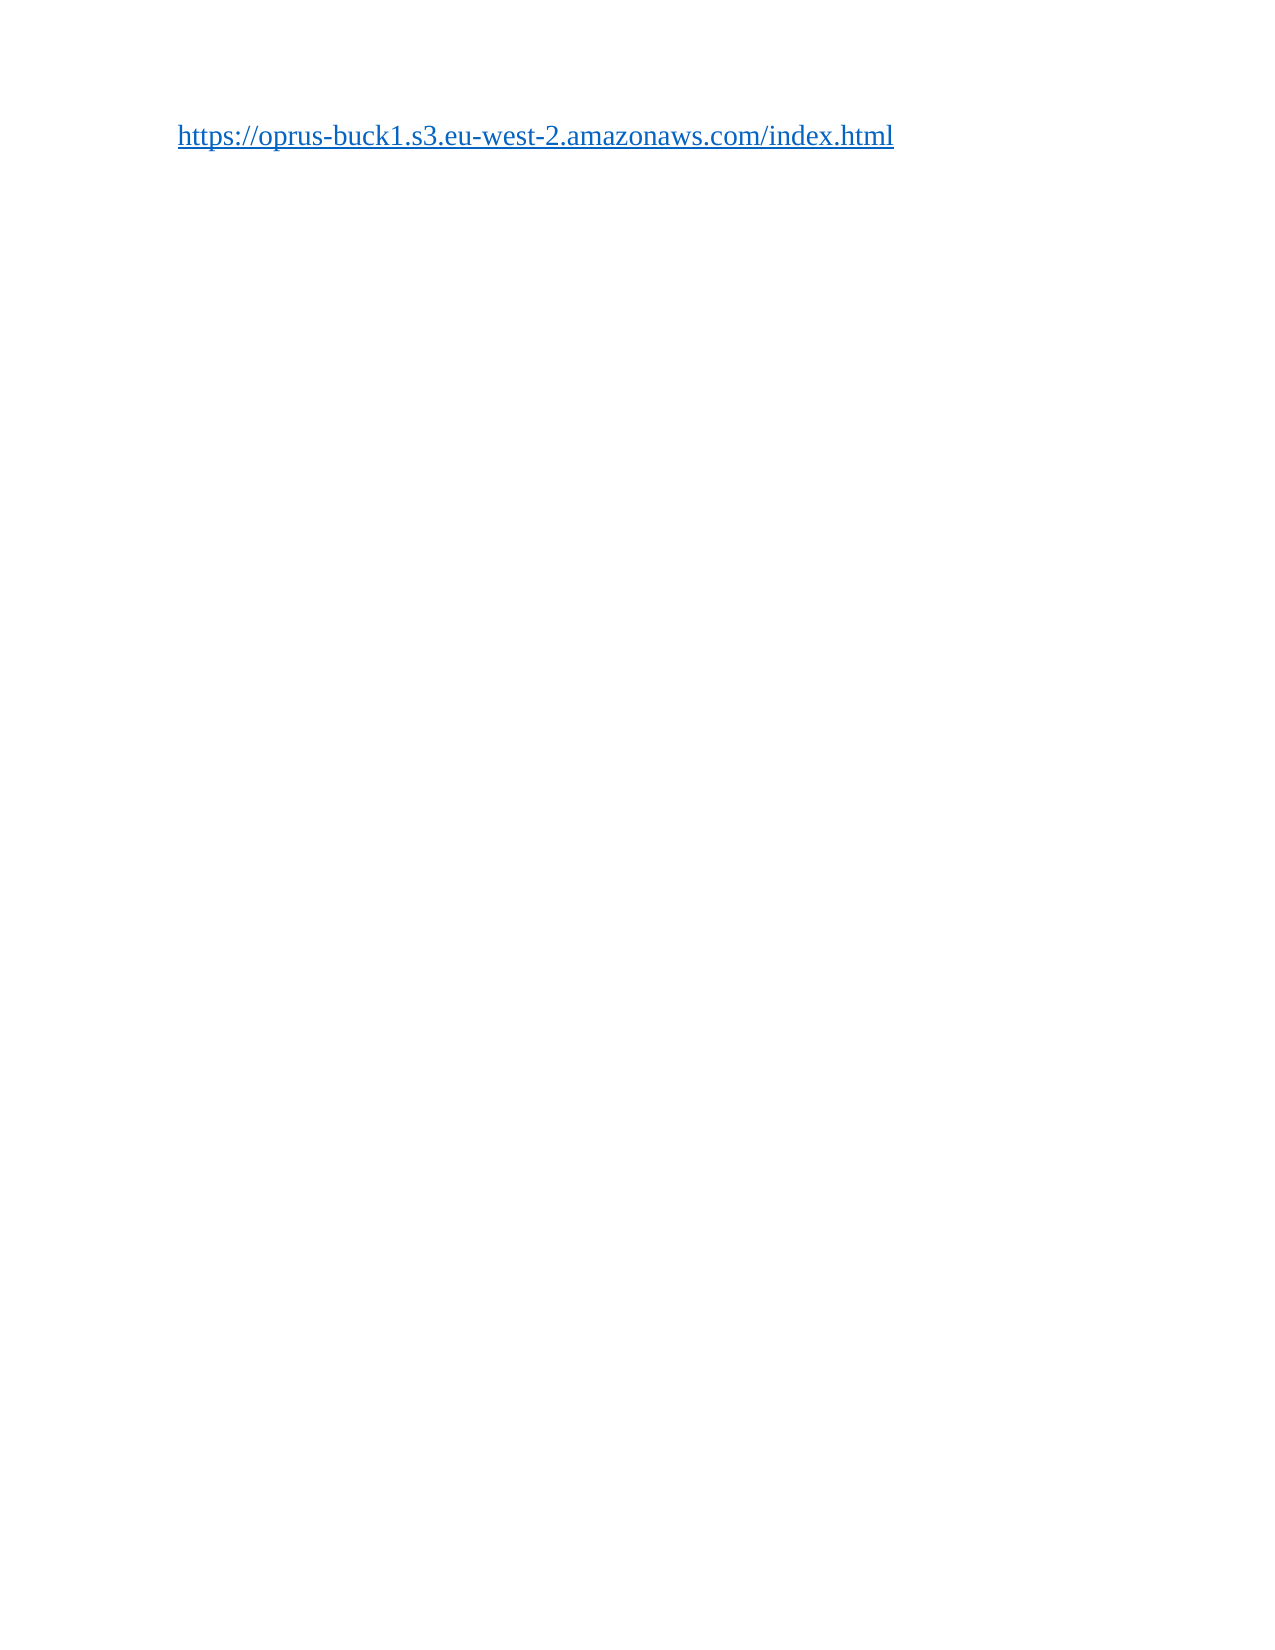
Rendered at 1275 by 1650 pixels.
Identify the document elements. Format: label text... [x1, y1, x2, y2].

text https://oprus-buck1.s3.eu-west-2.amazonaws.com/index.html [177, 118, 1186, 152]
